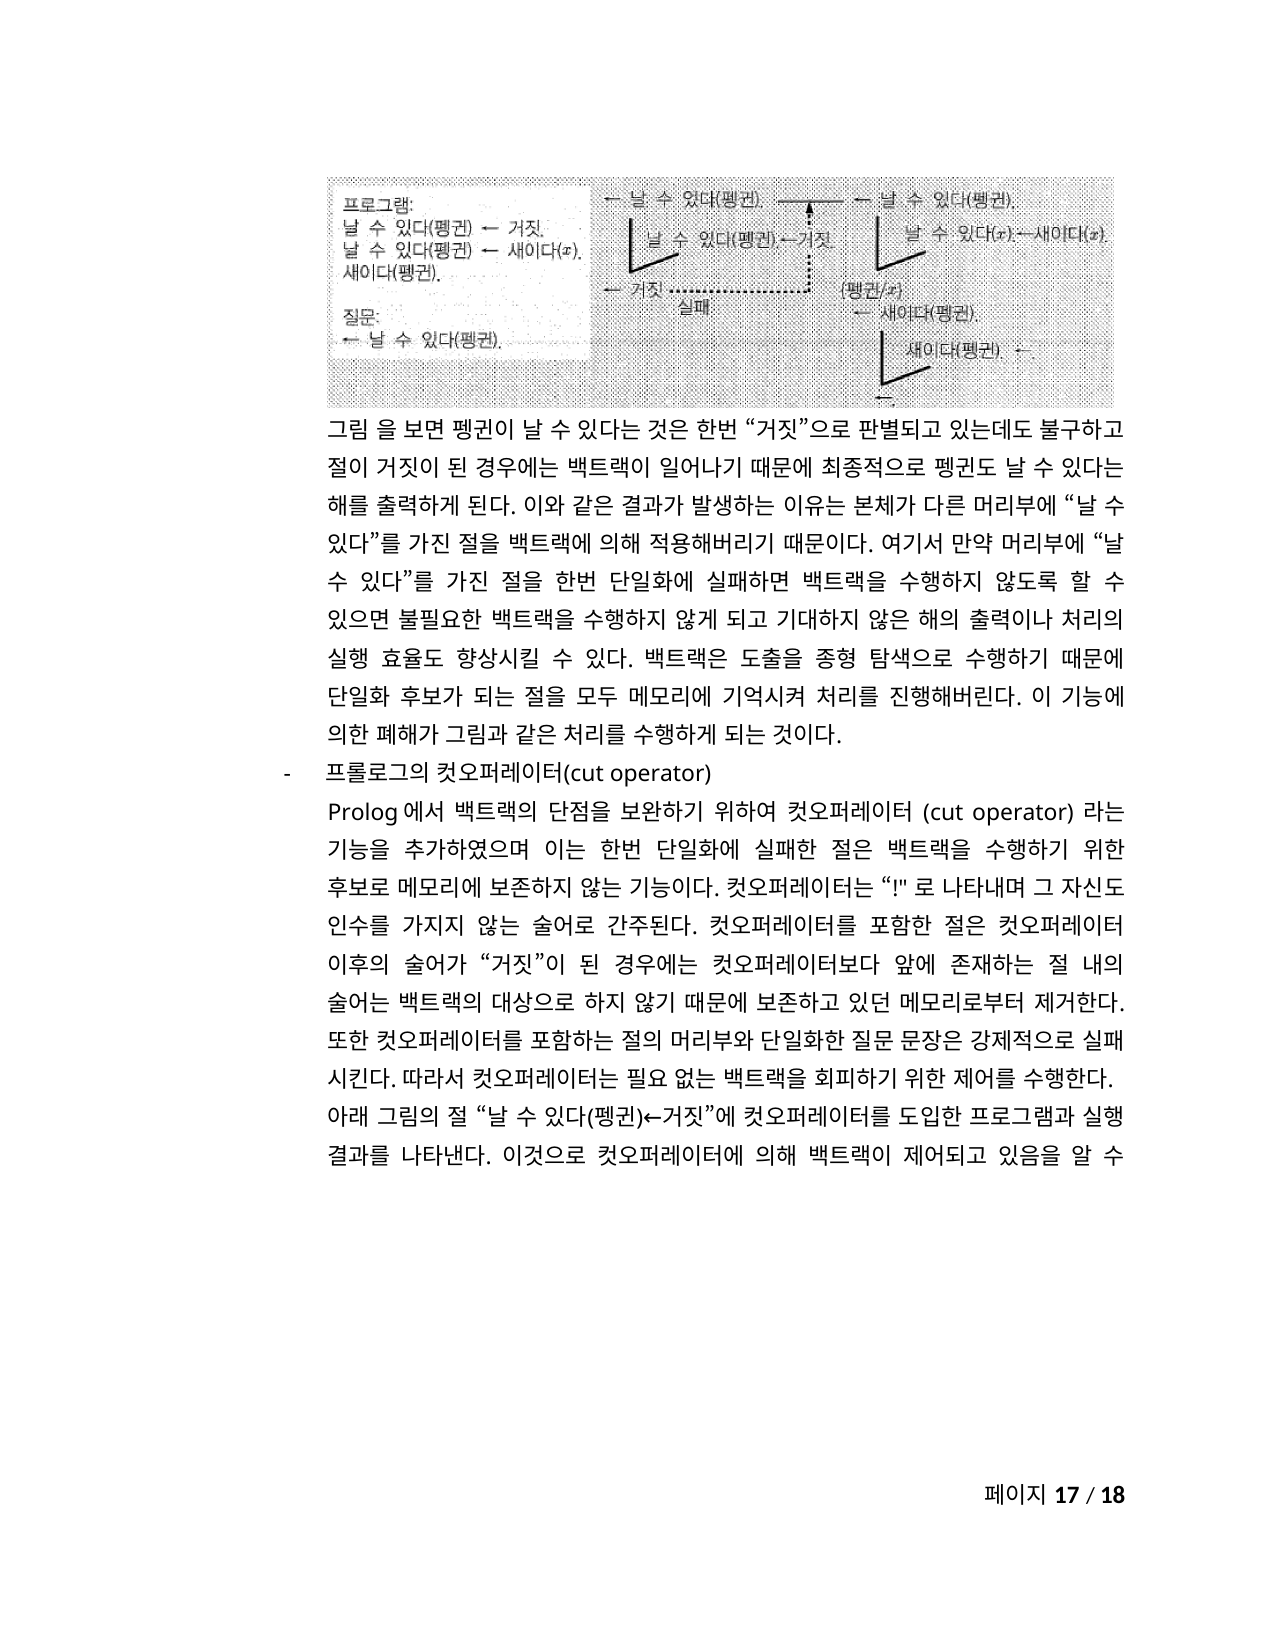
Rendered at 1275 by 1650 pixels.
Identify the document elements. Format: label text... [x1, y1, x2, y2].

text 그림 을 보면 펭귄이 날 수 있다는 것은 한번 “거짓”으로 판별되고 있는데도 불구하고 절이 거짓이 된 경우에는 백트랙이 일어나기 때문에 최종적으로 펭귄도 날 수 있다는 해를 출력하게 된다. 이와 같은 결과가 발생하는 이유는 본체가 다른 머리부에 “날 수 있다”를 가진 절을 백트랙에 의해 적용해버리기 때문이다. 여기서 만약 머리부에 “날 수 있다”를 가진 절을 한번 단일화에 실패하면 백트랙을 수행하지 않도록 할 수 있으면 불필요한 백트랙을 수행하지 않게 되고 기대하지 않은 해의 출력이나 처리의 실행 효율도 향상시킬 수 있다. 백트랙은 도출을 종형 탐색으로 수행하기 때문에 단일화 후보가 되는 절을 모두 메모리에 기억시켜 처리를 진행해버린다. 이 기능에 의한 폐해가 그림과 같은 처리를 수행하게 되는 것이다. [327, 412, 1125, 750]
list 프롤로그의 컷오퍼레이터(cut operator) [283, 755, 1125, 789]
text Prolog에서 백트랙의 단점을 보완하기 위하여 컷오퍼레이터 (cut operator) 라는 기능을 추가하였으며 이는 한번 단일화에 실패한 절은 백트랙을 수행하기 위한 후보로 메모리에 보존하지 않는 기능이다. 컷오퍼레이터는 “!" 로 나타내며 그 자신도 인수를 가지지 않는 술어로 간주된다. 컷오퍼레이터를 포함한 절은 컷오퍼레이터 이후의 술어가 “거짓”이 된 경우에는 컷오퍼레이터보다 앞에 존재하는 절 내의 술어는 백트랙의 대상으로 하지 않기 때문에 보존하고 있던 메모리로부터 제거한다. 또한 컷오퍼레이터를 포함하는 절의 머리부와 단일화한 질문 문장은 강제적으로 실패 시킨다. 따라서 컷오퍼레이터는 필요 없는 백트랙을 회피하기 위한 제어를 수행한다. [327, 794, 1125, 1094]
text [327, 1099, 1125, 1171]
